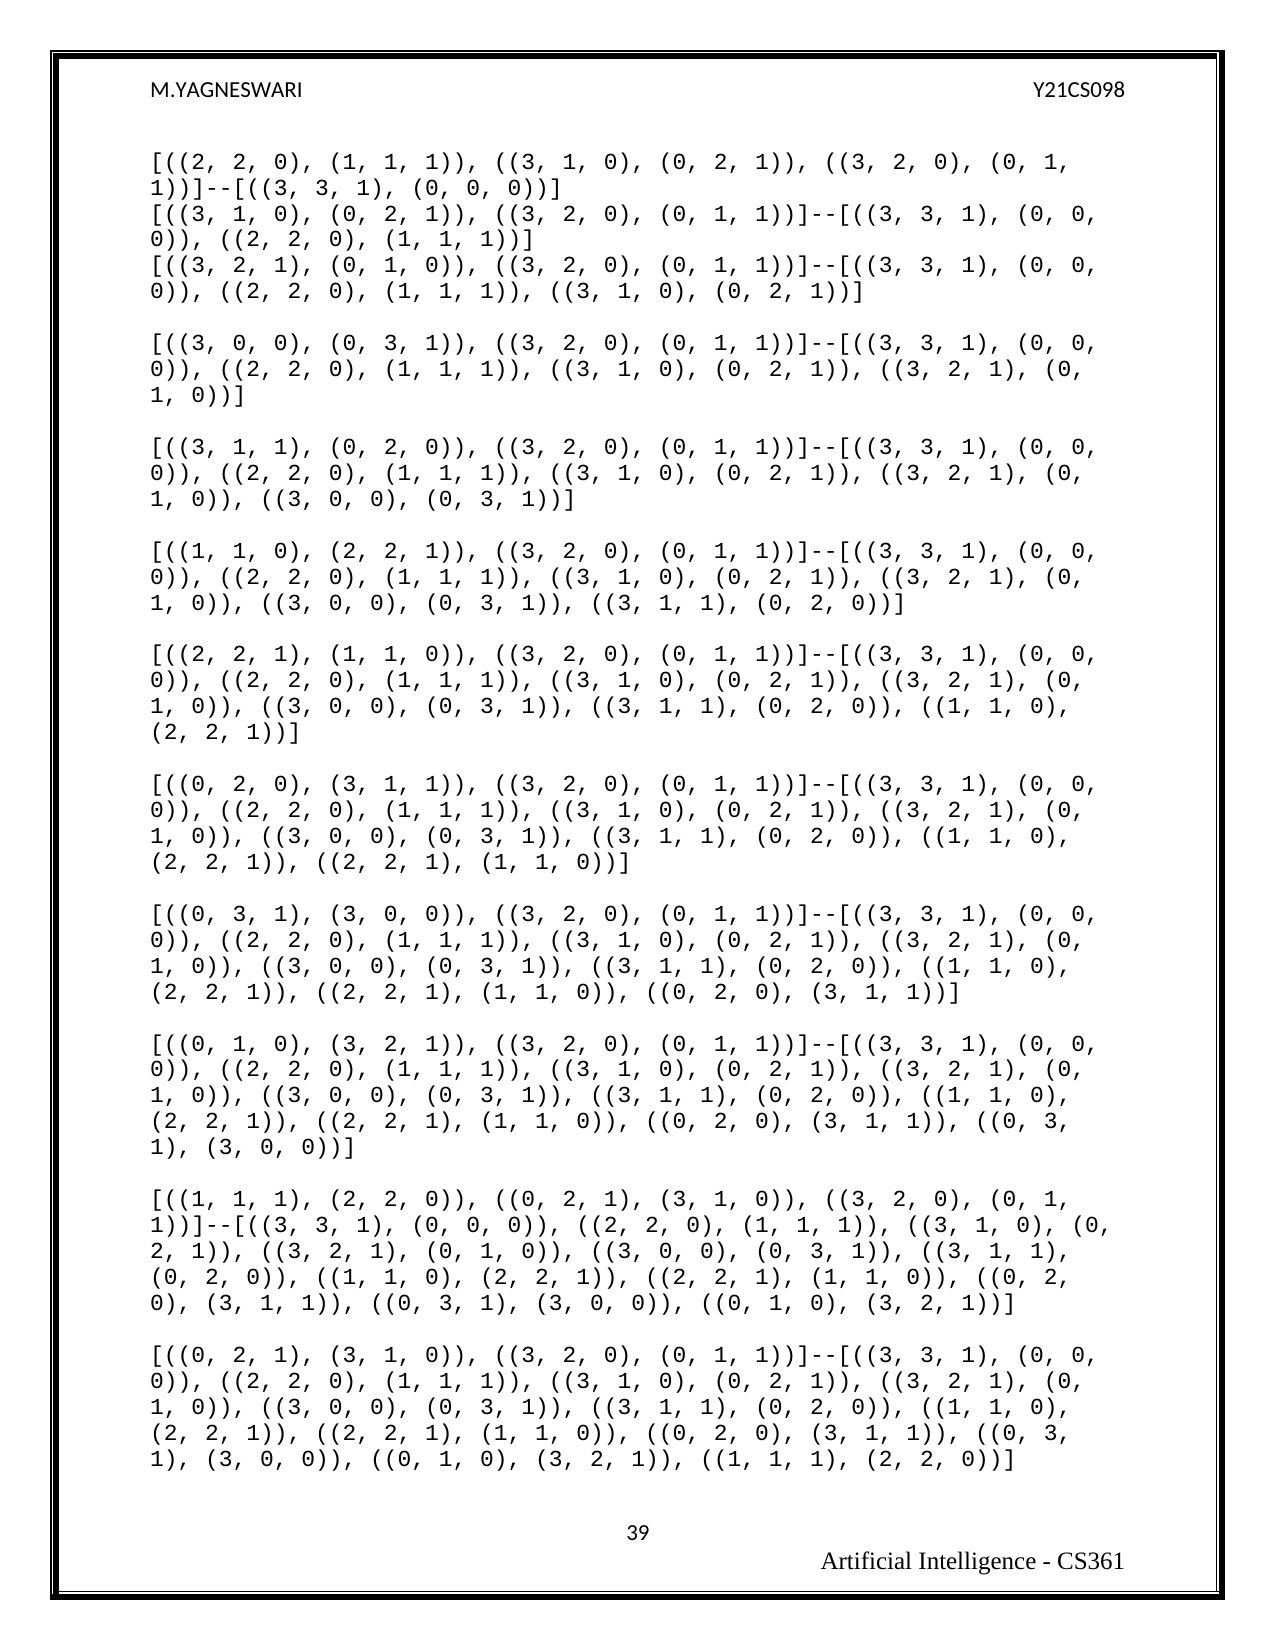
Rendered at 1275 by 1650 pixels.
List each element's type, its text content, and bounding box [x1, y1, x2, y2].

text [((1, 1, 1), (2, 2, 0)), ((0, 2, 1), (3, 1, 0)), ((3, 2, 0), (0, 1, 1))]--[((3, 3, 1), (0, 0, 0)), ((2, 2, 0), (1, 1, 1)), ((3, 1, 0), (0, 2, 1)), ((3, 2, 1), (0, 1, 0)), ((3, 0, 0), (0, 3, 1)), ((3, 1, 1), (0, 2, 0)), ((1, 1, 0), (2, 2, 1)), ((2, 2, 1), (1, 1, 0)), ((0, 2, 0), (3, 1, 1)), ((0, 3, 1), (3, 0, 0)), ((0, 1, 0), (3, 2, 1))] [150, 1187, 1125, 1317]
text [((2, 2, 1), (1, 1, 0)), ((3, 2, 0), (0, 1, 1))]--[((3, 3, 1), (0, 0, 0)), ((2, 2, 0), (1, 1, 1)), ((3, 1, 0), (0, 2, 1)), ((3, 2, 1), (0, 1, 0)), ((3, 0, 0), (0, 3, 1)), ((3, 1, 1), (0, 2, 0)), ((1, 1, 0), (2, 2, 1))] [150, 643, 1125, 747]
text [((0, 1, 0), (3, 2, 1)), ((3, 2, 0), (0, 1, 1))]--[((3, 3, 1), (0, 0, 0)), ((2, 2, 0), (1, 1, 1)), ((3, 1, 0), (0, 2, 1)), ((3, 2, 1), (0, 1, 0)), ((3, 0, 0), (0, 3, 1)), ((3, 1, 1), (0, 2, 0)), ((1, 1, 0), (2, 2, 1)), ((2, 2, 1), (1, 1, 0)), ((0, 2, 0), (3, 1, 1)), ((0, 3, 1), (3, 0, 0))] [150, 1032, 1125, 1162]
text [((3, 2, 1), (0, 1, 0)), ((3, 2, 0), (0, 1, 1))]--[((3, 3, 1), (0, 0, 0)), ((2, 2, 0), (1, 1, 1)), ((3, 1, 0), (0, 2, 1))] [150, 254, 1125, 306]
text [((3, 0, 0), (0, 3, 1)), ((3, 2, 0), (0, 1, 1))]--[((3, 3, 1), (0, 0, 0)), ((2, 2, 0), (1, 1, 1)), ((3, 1, 0), (0, 2, 1)), ((3, 2, 1), (0, 1, 0))] [150, 332, 1125, 409]
text [((2, 2, 0), (1, 1, 1)), ((3, 1, 0), (0, 2, 1)), ((3, 2, 0), (0, 1, 1))]--[((3, 3, 1), (0, 0, 0))] [150, 150, 1125, 202]
text [((3, 1, 1), (0, 2, 0)), ((3, 2, 0), (0, 1, 1))]--[((3, 3, 1), (0, 0, 0)), ((2, 2, 0), (1, 1, 1)), ((3, 1, 0), (0, 2, 1)), ((3, 2, 1), (0, 1, 0)), ((3, 0, 0), (0, 3, 1))] [150, 435, 1125, 513]
text [((0, 3, 1), (3, 0, 0)), ((3, 2, 0), (0, 1, 1))]--[((3, 3, 1), (0, 0, 0)), ((2, 2, 0), (1, 1, 1)), ((3, 1, 0), (0, 2, 1)), ((3, 2, 1), (0, 1, 0)), ((3, 0, 0), (0, 3, 1)), ((3, 1, 1), (0, 2, 0)), ((1, 1, 0), (2, 2, 1)), ((2, 2, 1), (1, 1, 0)), ((0, 2, 0), (3, 1, 1))] [150, 902, 1125, 1006]
text [((0, 2, 0), (3, 1, 1)), ((3, 2, 0), (0, 1, 1))]--[((3, 3, 1), (0, 0, 0)), ((2, 2, 0), (1, 1, 1)), ((3, 1, 0), (0, 2, 1)), ((3, 2, 1), (0, 1, 0)), ((3, 0, 0), (0, 3, 1)), ((3, 1, 1), (0, 2, 0)), ((1, 1, 0), (2, 2, 1)), ((2, 2, 1), (1, 1, 0))] [150, 772, 1125, 876]
text [((3, 1, 0), (0, 2, 1)), ((3, 2, 0), (0, 1, 1))]--[((3, 3, 1), (0, 0, 0)), ((2, 2, 0), (1, 1, 1))] [150, 202, 1125, 254]
text [((0, 2, 1), (3, 1, 0)), ((3, 2, 0), (0, 1, 1))]--[((3, 3, 1), (0, 0, 0)), ((2, 2, 0), (1, 1, 1)), ((3, 1, 0), (0, 2, 1)), ((3, 2, 1), (0, 1, 0)), ((3, 0, 0), (0, 3, 1)), ((3, 1, 1), (0, 2, 0)), ((1, 1, 0), (2, 2, 1)), ((2, 2, 1), (1, 1, 0)), ((0, 2, 0), (3, 1, 1)), ((0, 3, 1), (3, 0, 0)), ((0, 1, 0), (3, 2, 1)), ((1, 1, 1), (2, 2, 0))] [150, 1343, 1125, 1473]
text [((1, 1, 0), (2, 2, 1)), ((3, 2, 0), (0, 1, 1))]--[((3, 3, 1), (0, 0, 0)), ((2, 2, 0), (1, 1, 1)), ((3, 1, 0), (0, 2, 1)), ((3, 2, 1), (0, 1, 0)), ((3, 0, 0), (0, 3, 1)), ((3, 1, 1), (0, 2, 0))] [150, 539, 1125, 617]
